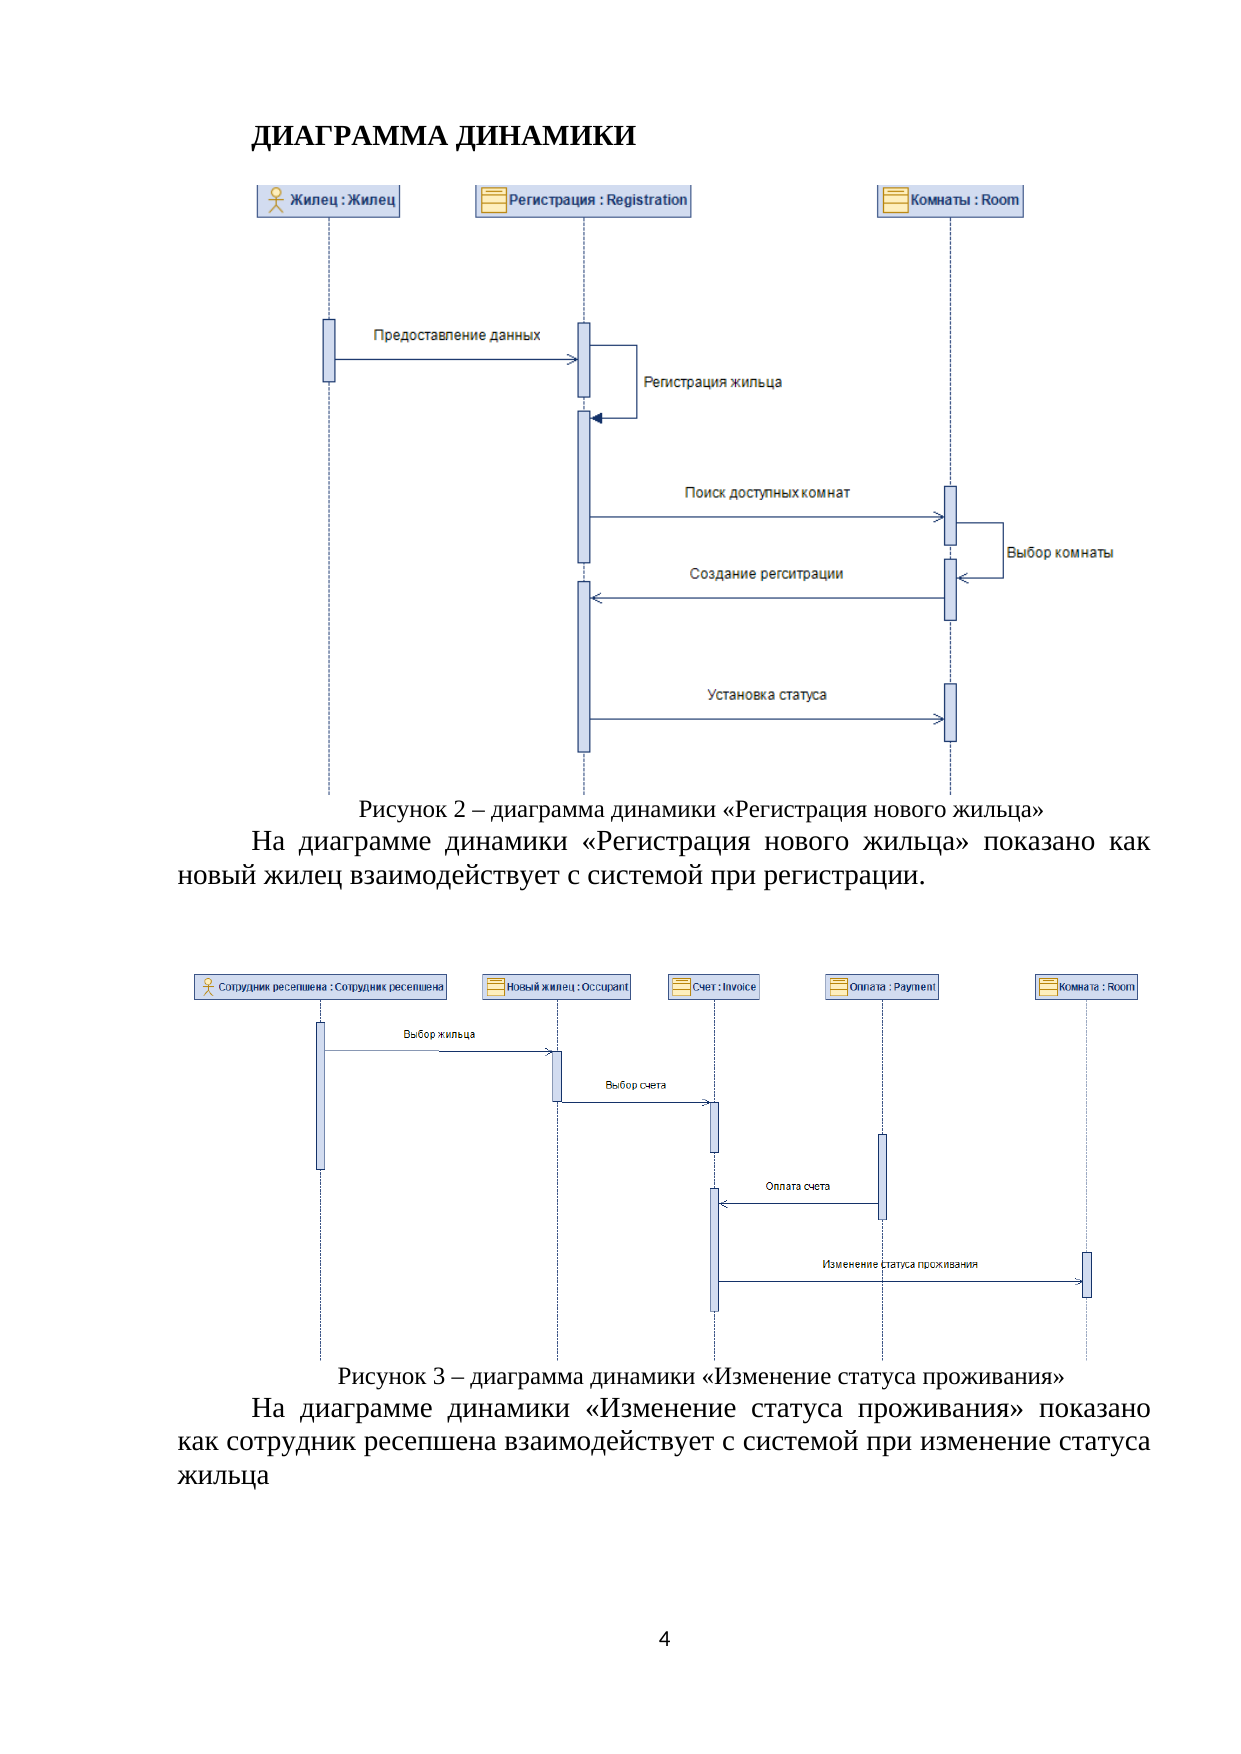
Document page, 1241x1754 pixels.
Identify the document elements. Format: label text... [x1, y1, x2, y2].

text Рисунок 2 – диаграмма динамики «Регистрация нового жильца» [177, 795, 1152, 823]
text Рисунок 3 – диаграмма динамики «Изменение статуса проживания» [177, 1361, 1152, 1390]
picture [177, 185, 1152, 795]
text На диаграмме динамики «Регистрация нового жильца» показано как новый жилец взаимодействует с системой при регистрации. [177, 823, 1152, 890]
subtitle ДИАГРАММА ДИНАМИКИ [177, 118, 1152, 152]
text На диаграмме динамики «Изменение статуса проживания» показано как сотрудник ресепшена взаимодействует с системой при изменение статуса жильца [177, 1390, 1152, 1490]
picture [177, 974, 1152, 1361]
